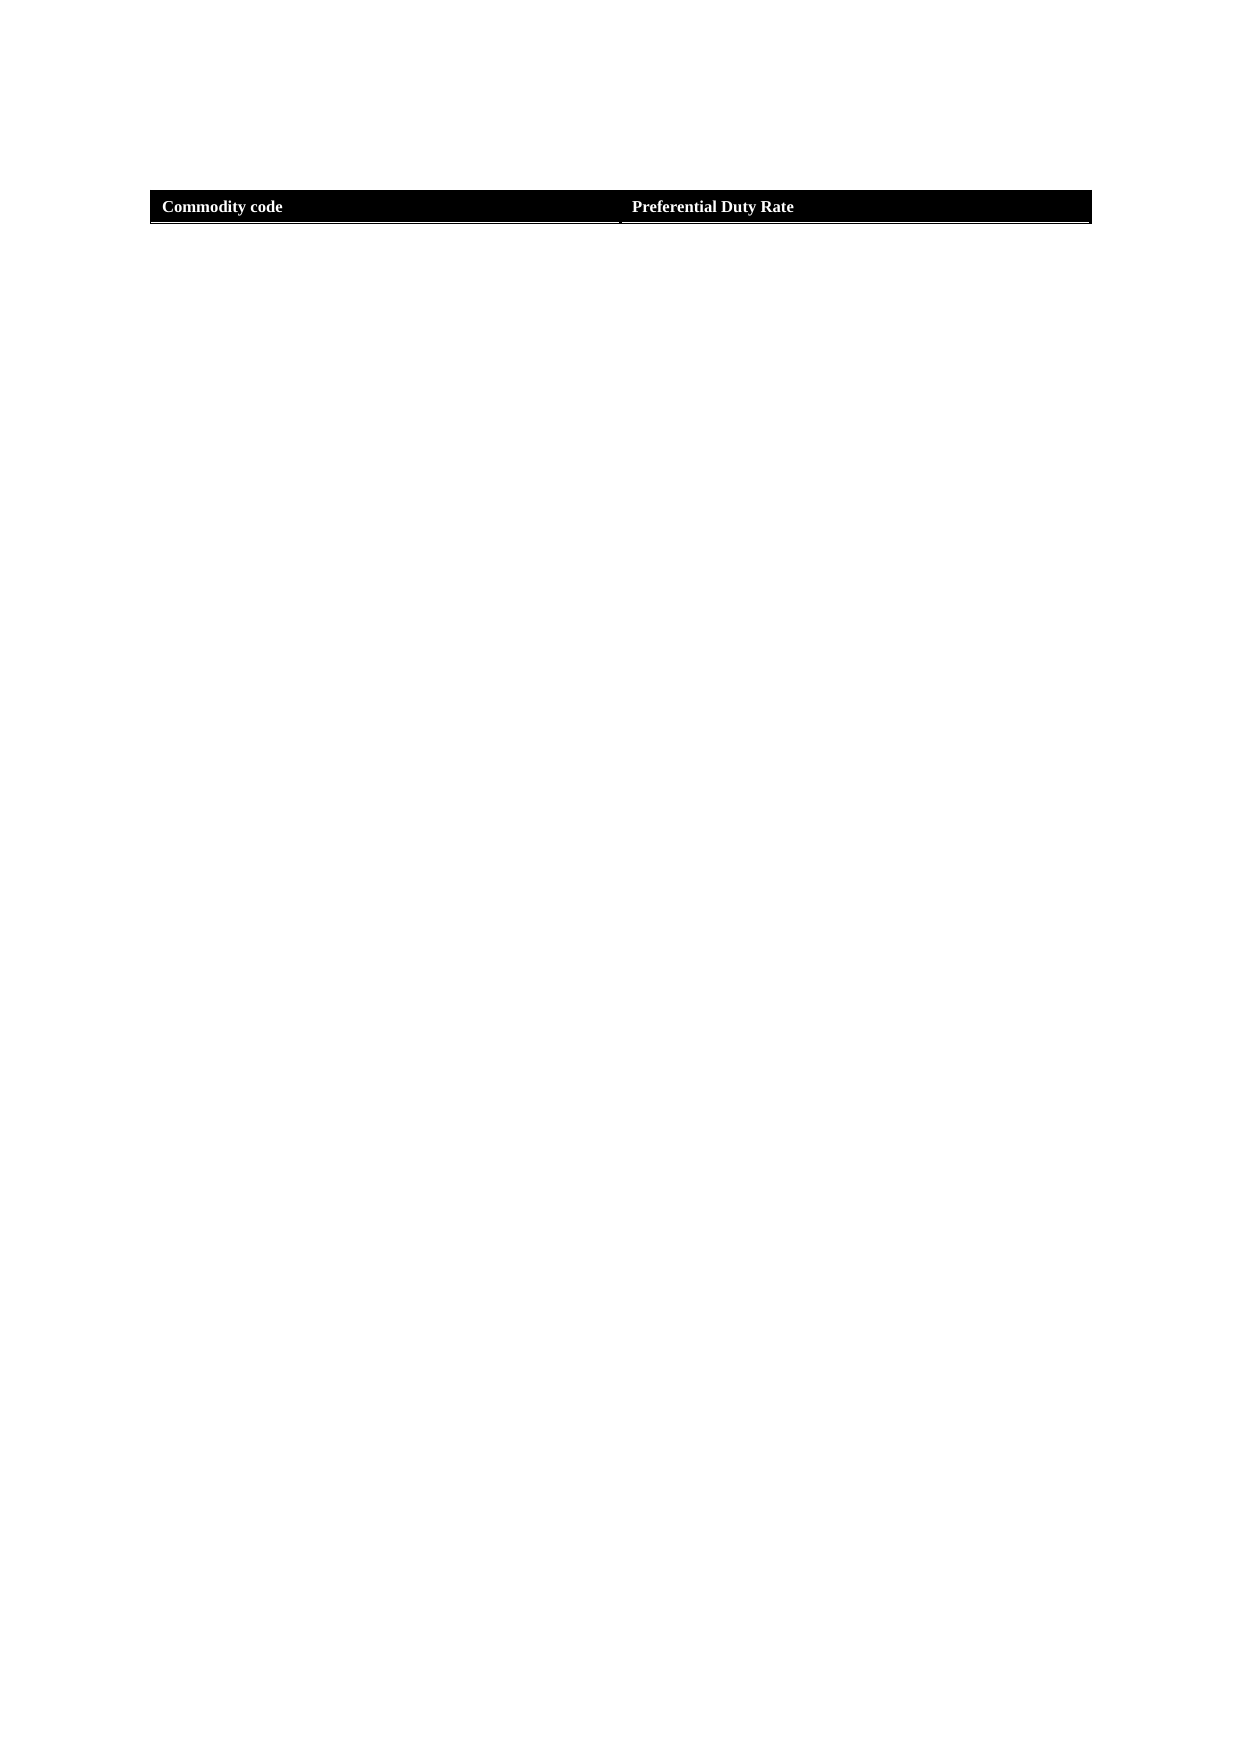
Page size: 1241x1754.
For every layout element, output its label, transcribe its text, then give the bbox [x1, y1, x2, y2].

table_header Preferential Duty Rate [622, 191, 1089, 222]
table_header Commodity code [151, 191, 619, 222]
